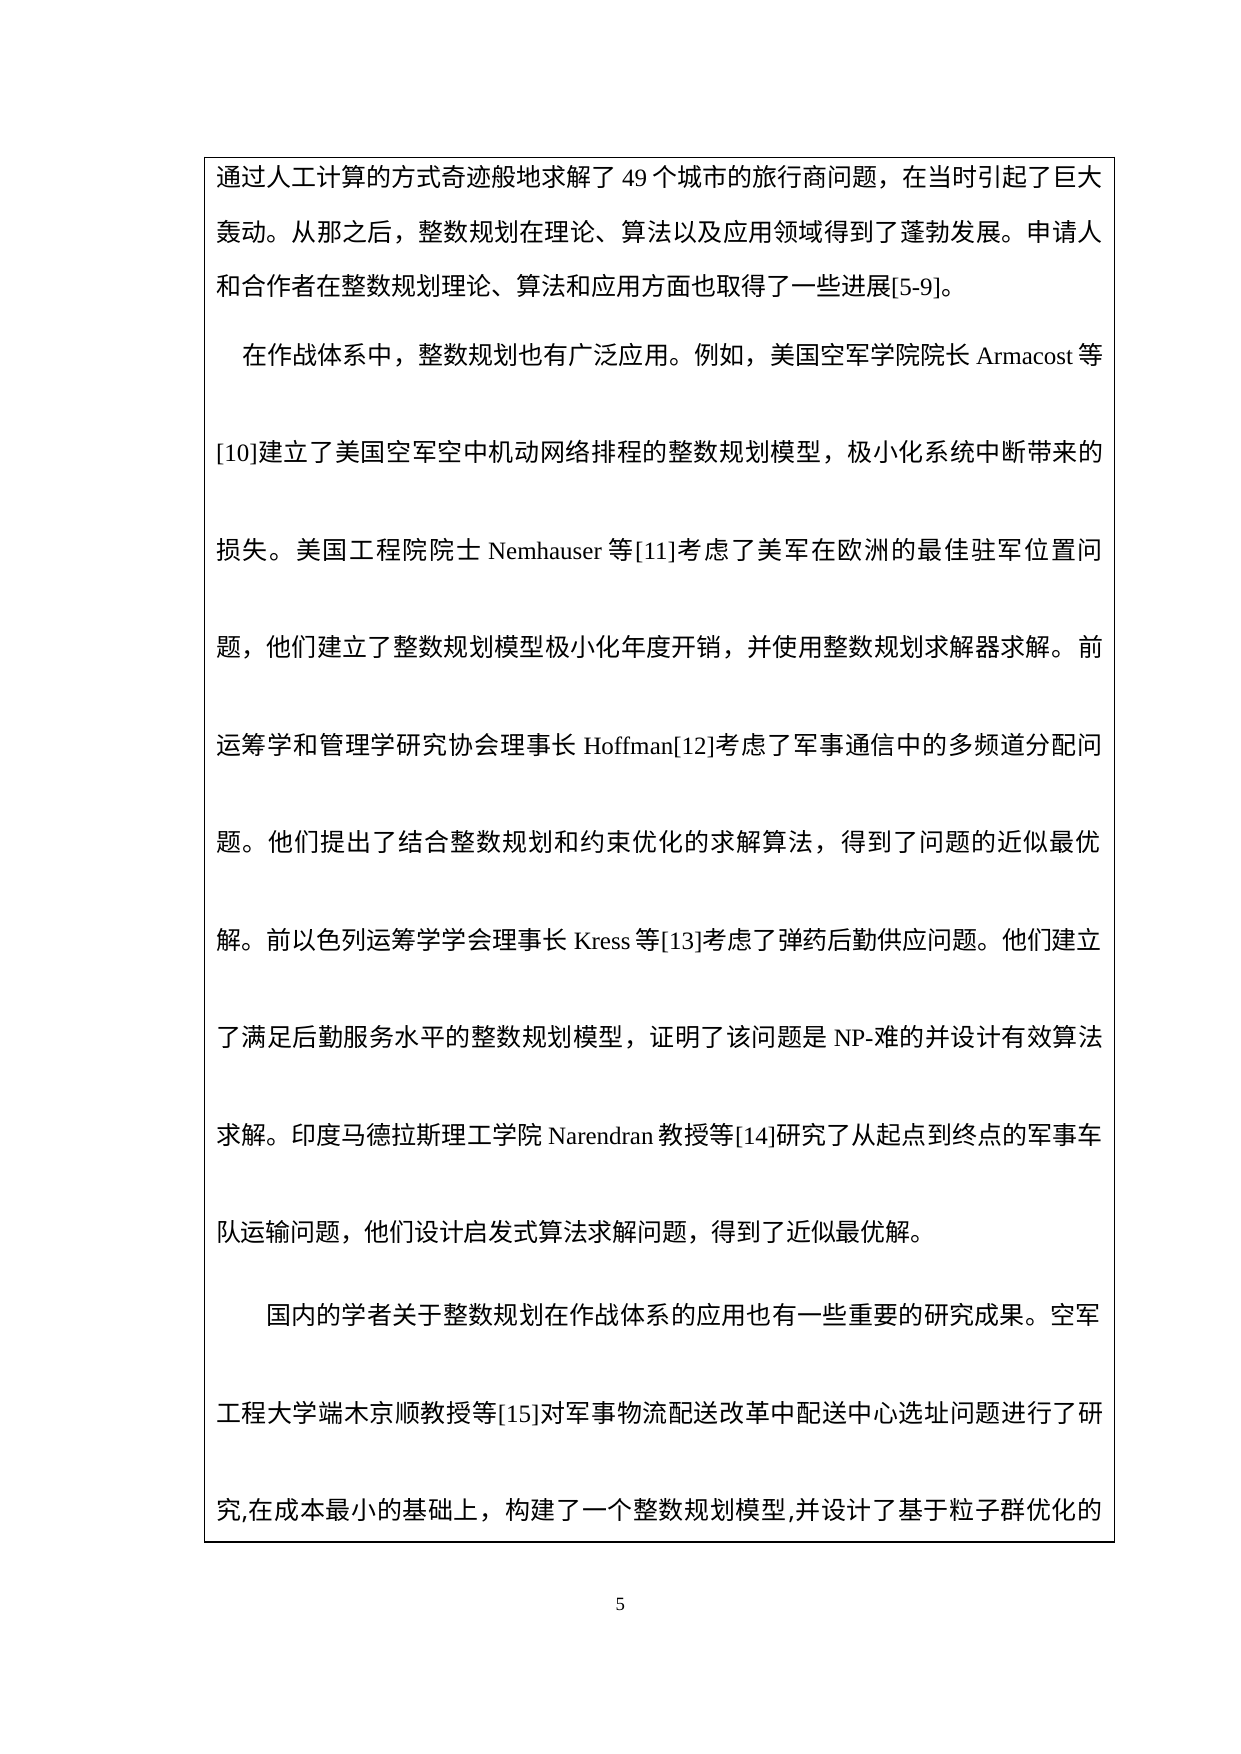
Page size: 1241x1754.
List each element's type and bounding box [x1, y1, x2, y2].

table_header [205, 158, 1114, 1541]
